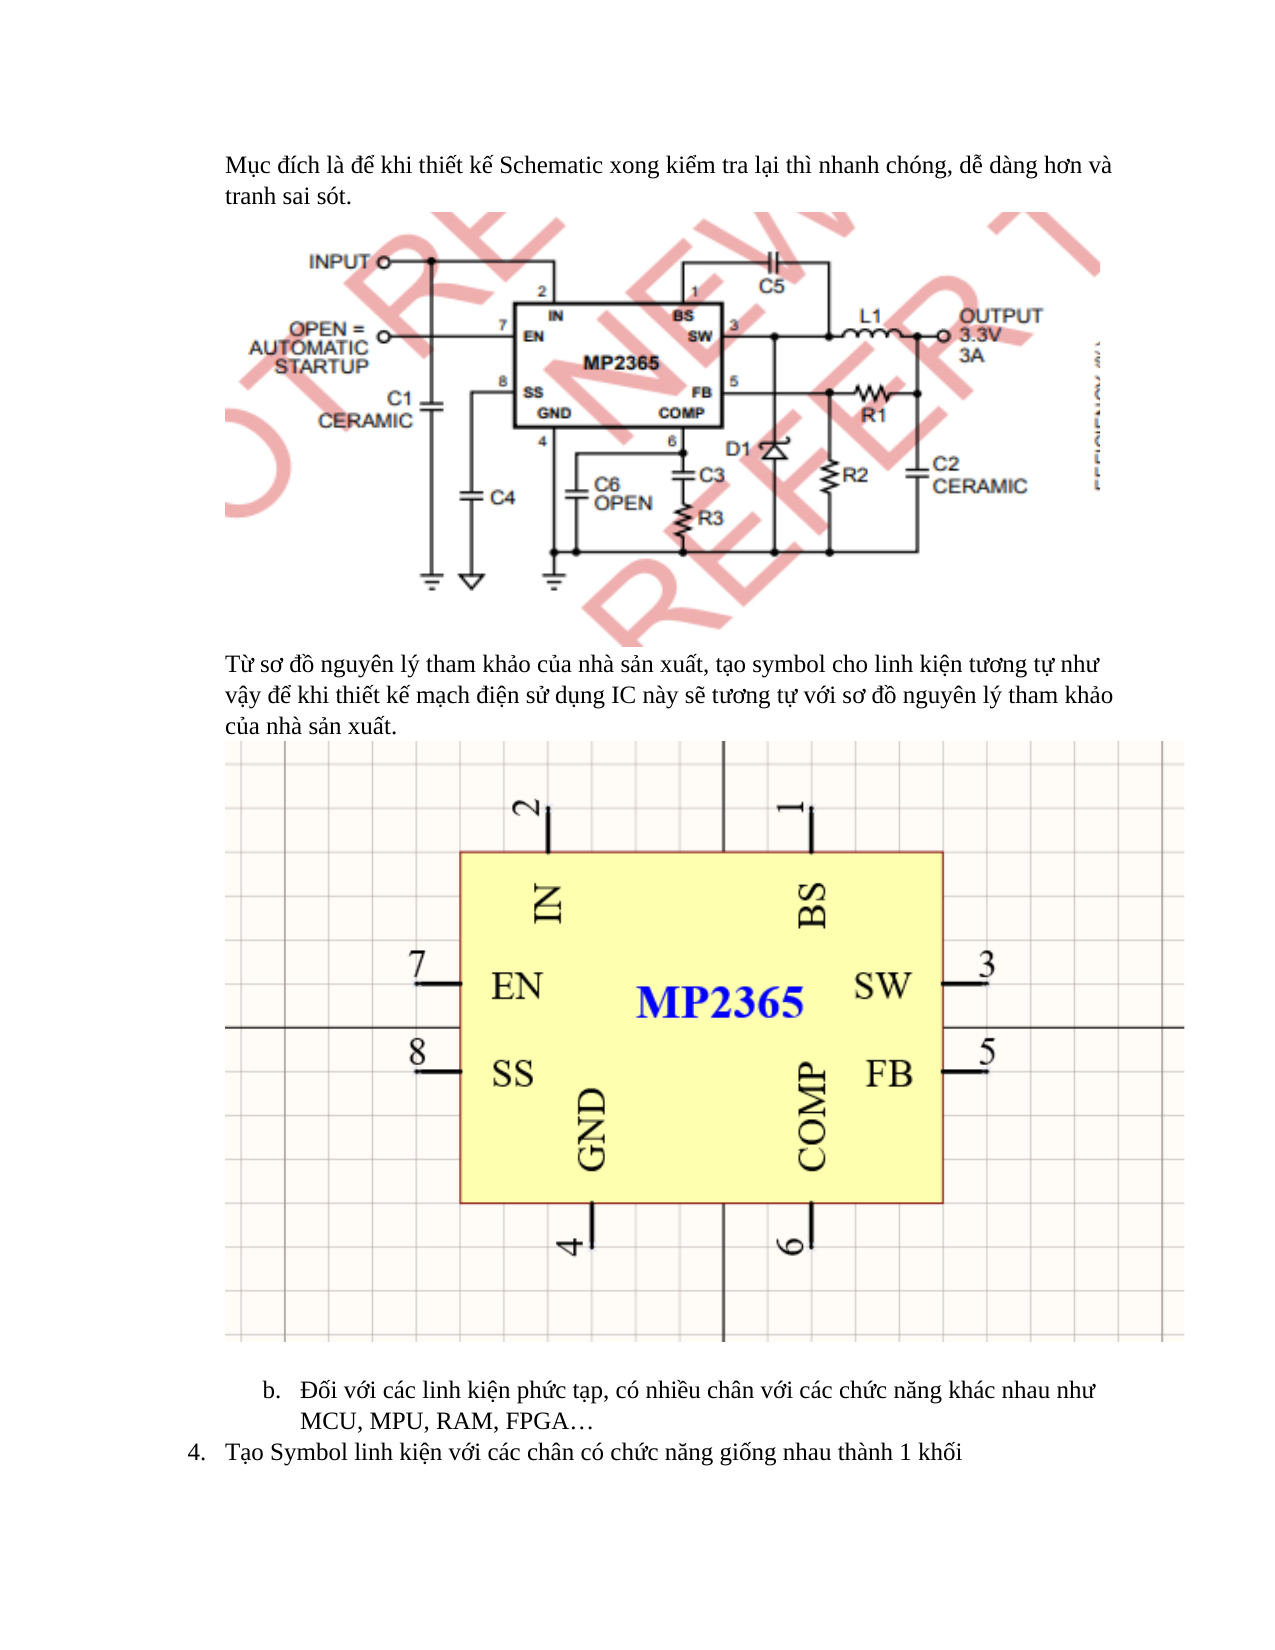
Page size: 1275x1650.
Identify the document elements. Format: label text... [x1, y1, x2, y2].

list Tạo Symbol linh kiện với các chân có chức năng giống nhau thành 1 khối [187, 1437, 1125, 1466]
list Đối với các linh kiện phức tạp, có nhiều chân với các chức năng khác nhau như MCU, MPU, RAM, FPGA… [262, 1375, 1125, 1435]
picture [225, 212, 1100, 647]
list Từ sơ đồ nguyên lý tham khảo của nhà sản xuất, tạo symbol cho linh kiện tương tự như vậy để khi thiết kế mạch điện sử dụng IC này sẽ tương tự với sơ đồ nguyên lý tham khảo của nhà sản xuất. [225, 649, 1125, 739]
picture [225, 741, 1185, 1342]
list Mục đích là để khi thiết kế Schematic xong kiểm tra lại thì nhanh chóng, dễ dàng hơn và tranh sai sót. [225, 150, 1125, 210]
